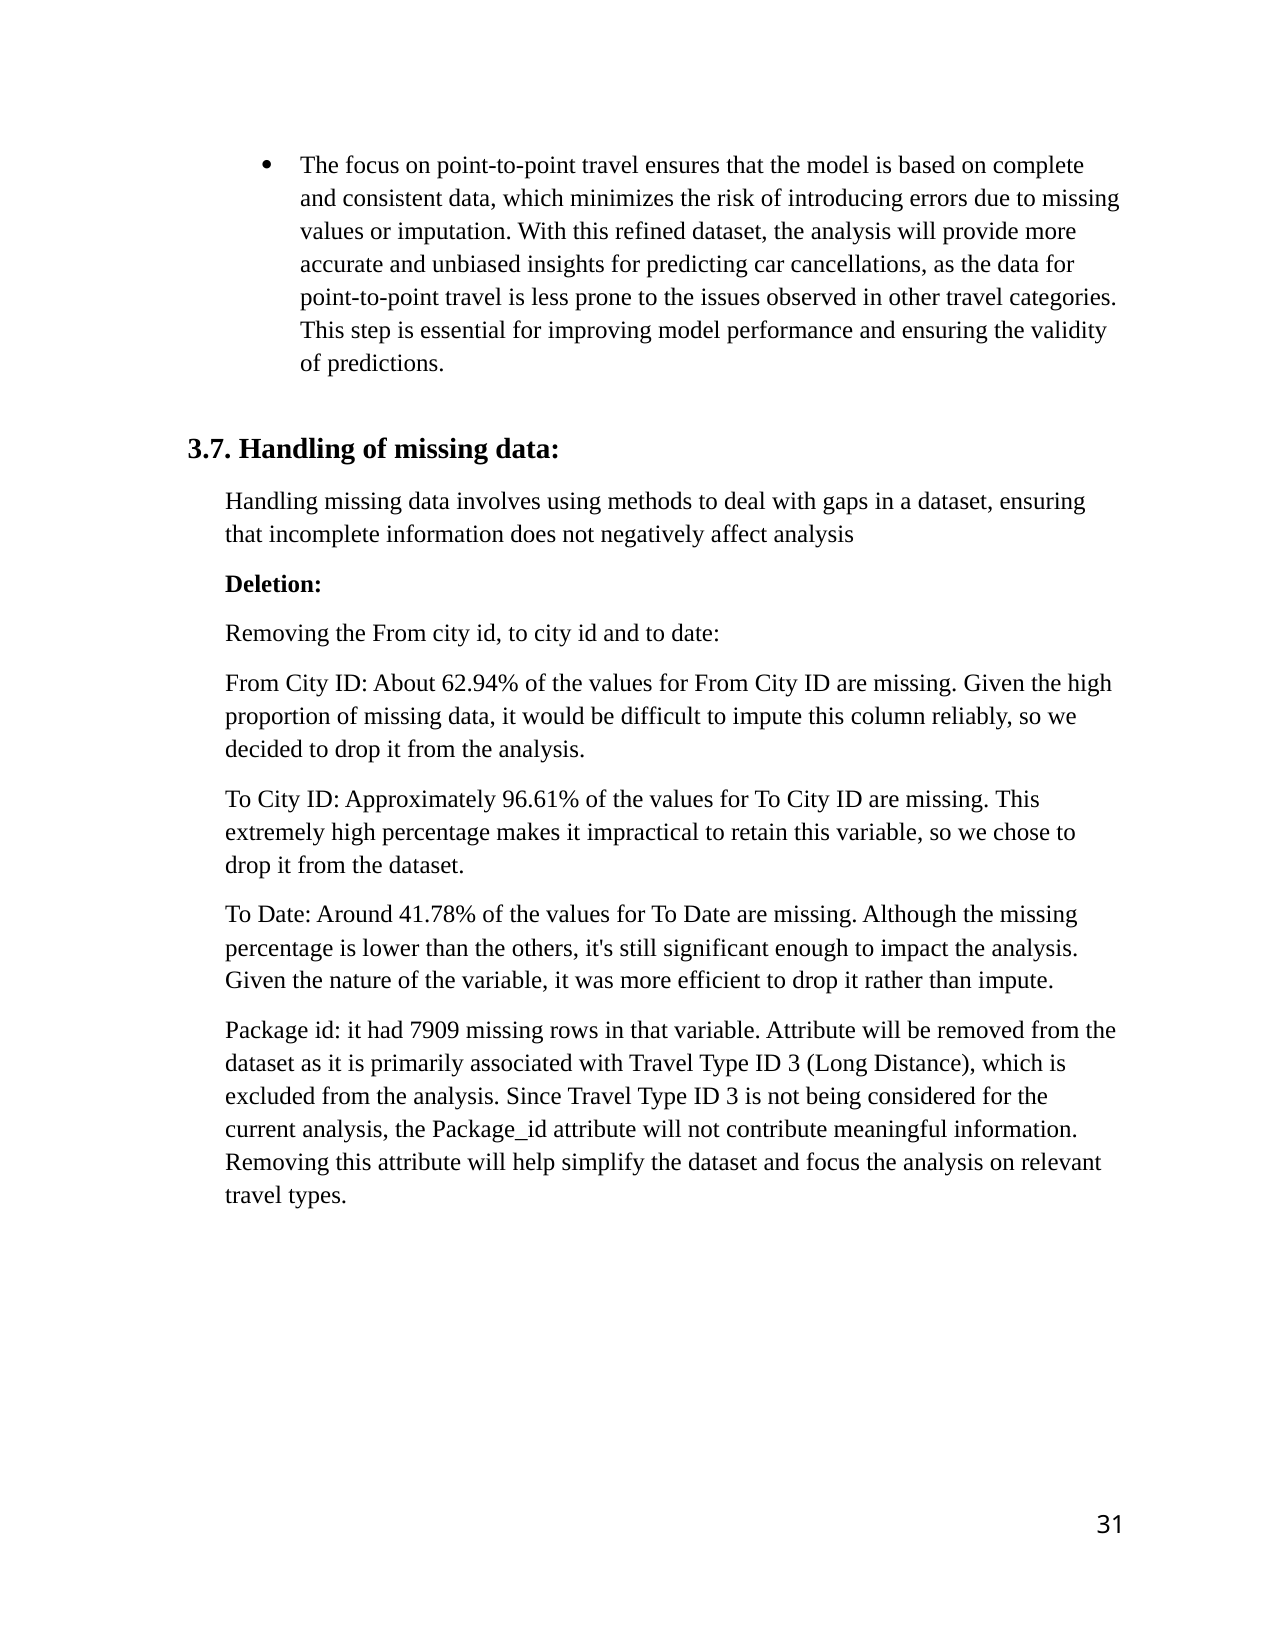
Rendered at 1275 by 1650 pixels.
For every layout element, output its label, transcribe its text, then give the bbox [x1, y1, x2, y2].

text Deletion: [225, 569, 1125, 597]
text Package id: it had 7909 missing rows in that variable. Attribute will be removed from the dataset as it is primarily associated with Travel Type ID 3 (Long Distance), which is excluded from the analysis. Since Travel Type ID 3 is not being considered for the current analysis, the Package_id attribute will not contribute meaningful information. Removing this attribute will help simplify the dataset and focus the analysis on relevant travel types. [225, 1015, 1125, 1209]
list The focus on point-to-point travel ensures that the model is based on complete and consistent data, which minimizes the risk of introducing errors due to missing values or imputation. With this refined dataset, the analysis will provide more accurate and unbiased insights for predicting car cancellations, as the data for point-to-point travel is less prone to the issues observed in other travel categories. This step is essential for improving model performance and ensuring the validity of predictions. [262, 150, 1125, 377]
text Handling missing data involves using methods to deal with gaps in a dataset, ensuring that incomplete information does not negatively affect analysis [225, 486, 1125, 548]
text From City ID: About 62.94% of the values for From City ID are missing. Given the high proportion of missing data, it would be difficult to impute this column reliably, so we decided to drop it from the analysis. [225, 668, 1125, 763]
text Removing the From city id, to city id and to date: [225, 618, 1125, 647]
text 3.7. Handling of missing data: [187, 431, 1125, 464]
text To Date: Around 41.78% of the values for To Date are missing. Although the missing percentage is lower than the others, it's still significant enough to impact the analysis. Given the nature of the variable, it was more efficient to drop it rather than impute. [225, 899, 1125, 994]
text To City ID: Approximately 96.61% of the values for To City ID are missing. This extremely high percentage makes it impractical to retain this variable, so we chose to drop it from the dataset. [225, 784, 1125, 879]
